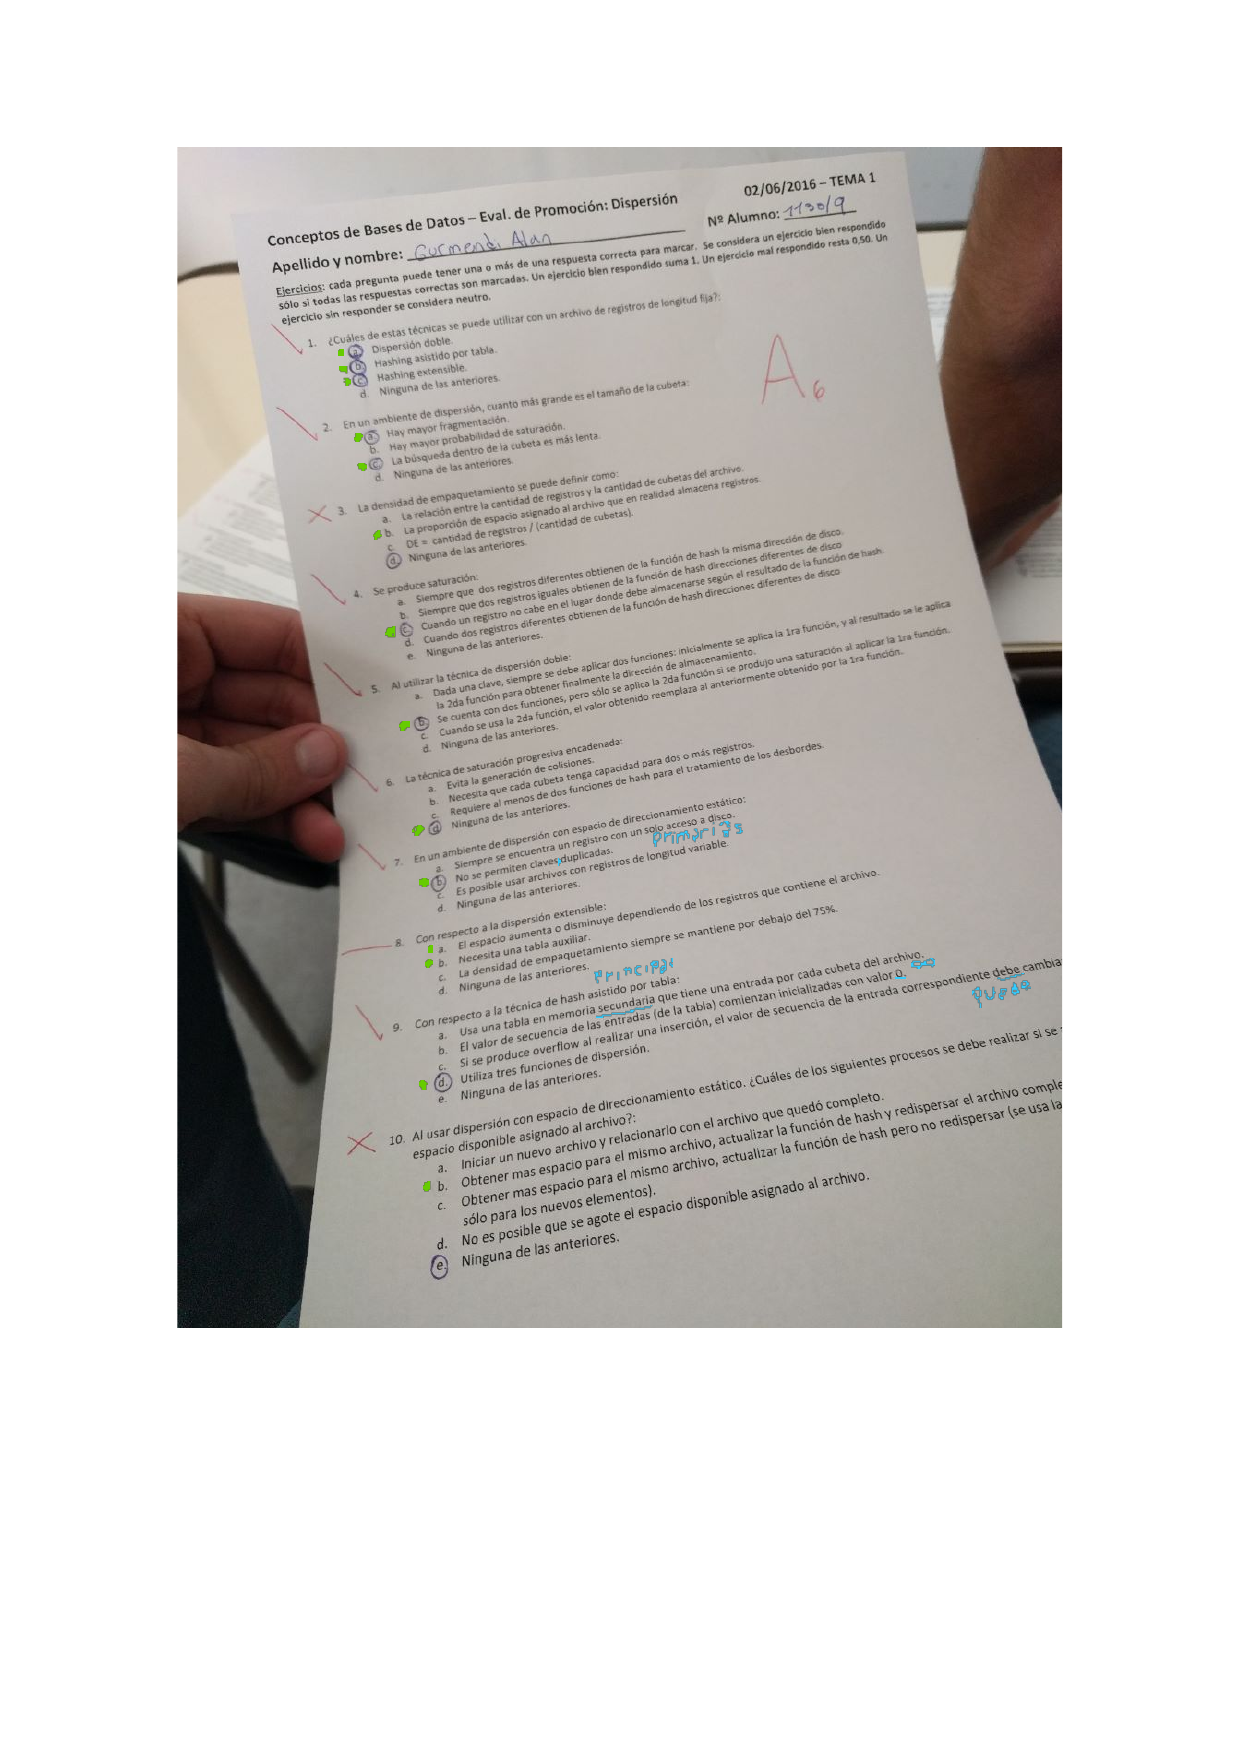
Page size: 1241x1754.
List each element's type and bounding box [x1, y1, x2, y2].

picture [177, 147, 1063, 1328]
